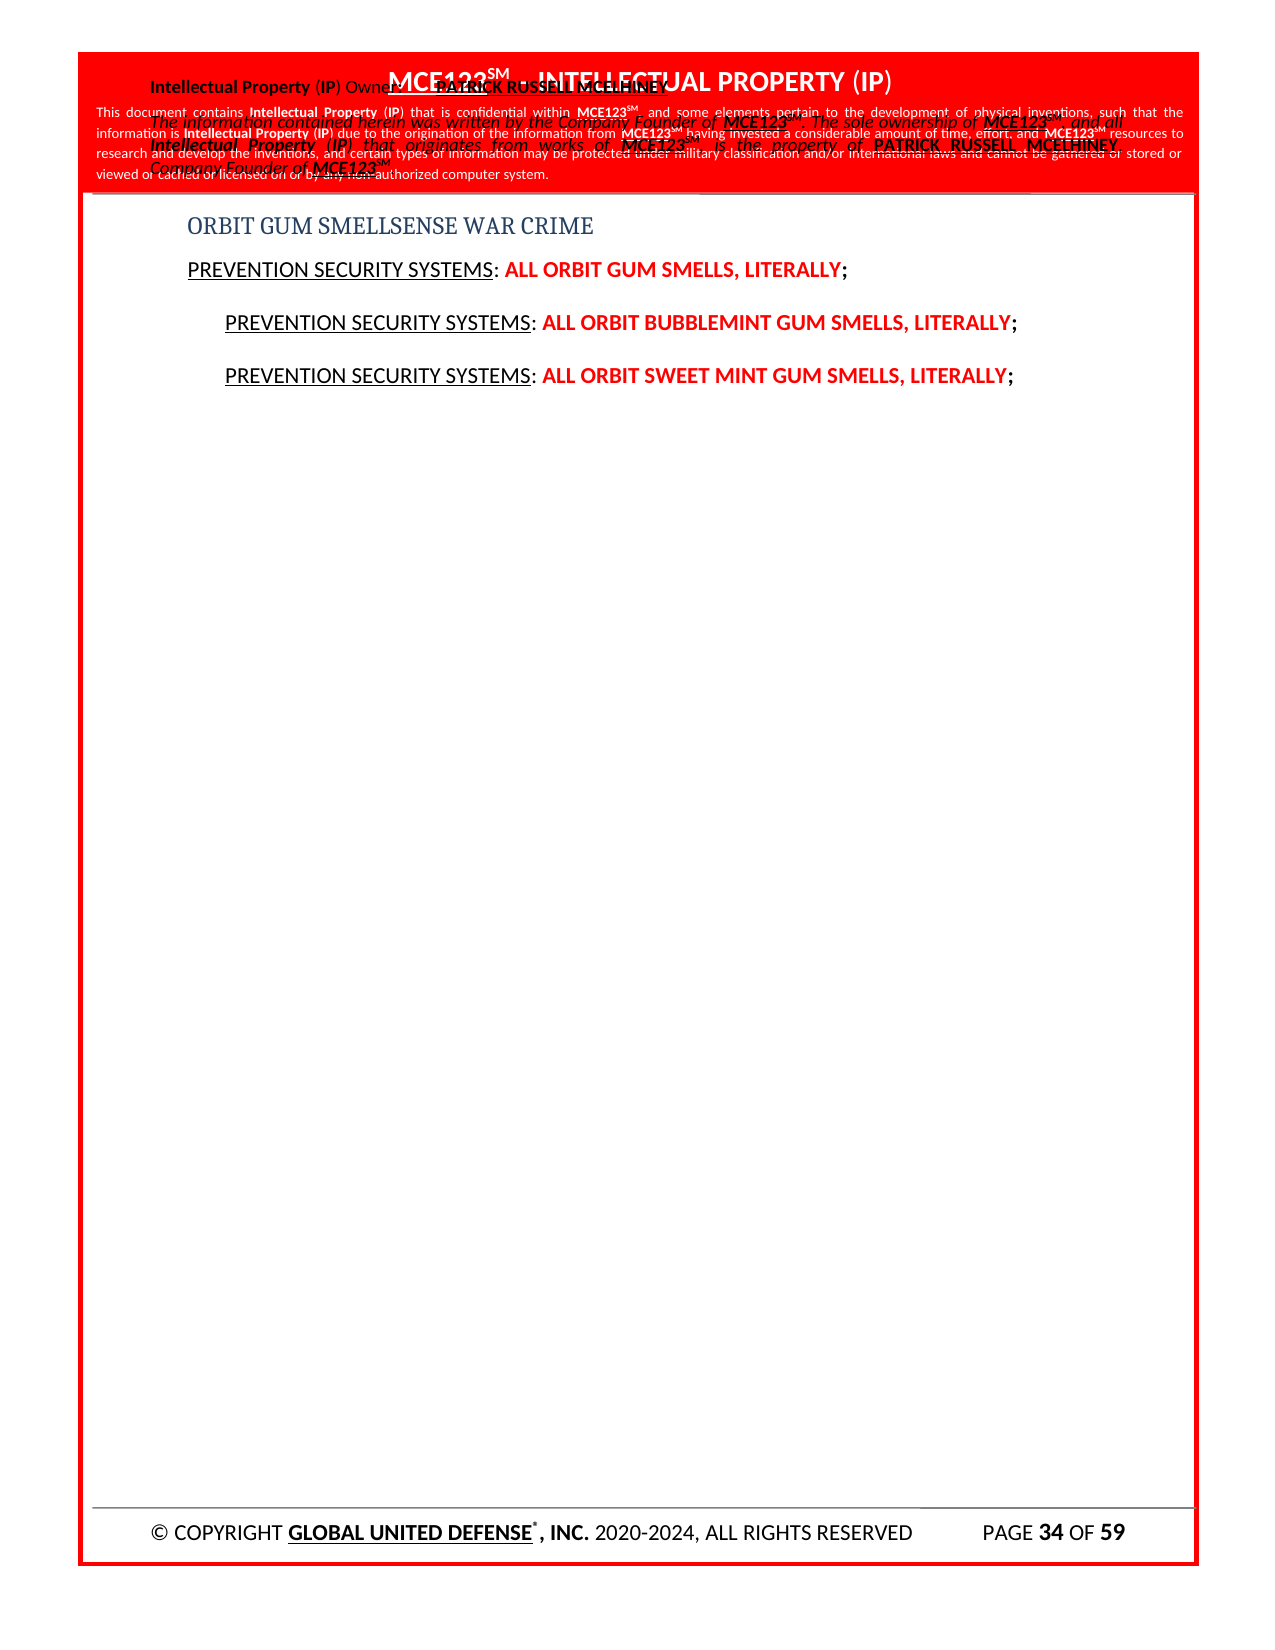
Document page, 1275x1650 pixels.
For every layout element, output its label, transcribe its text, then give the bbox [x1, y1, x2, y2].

text PREVENTION SECURITY SYSTEMS: ALL ORBIT GUM SMELLS, LITERALLY; [187, 255, 1125, 283]
text PREVENTION SECURITY SYSTEMS: ALL ORBIT BUBBLEMINT GUM SMELLS, LITERALLY; [225, 308, 1125, 336]
subtitle ORBIT GUM SMELLSENSE WAR CRIME [187, 212, 1125, 240]
text PREVENTION SECURITY SYSTEMS: ALL ORBIT SWEET MINT GUM SMELLS, LITERALLY; [225, 361, 1125, 389]
